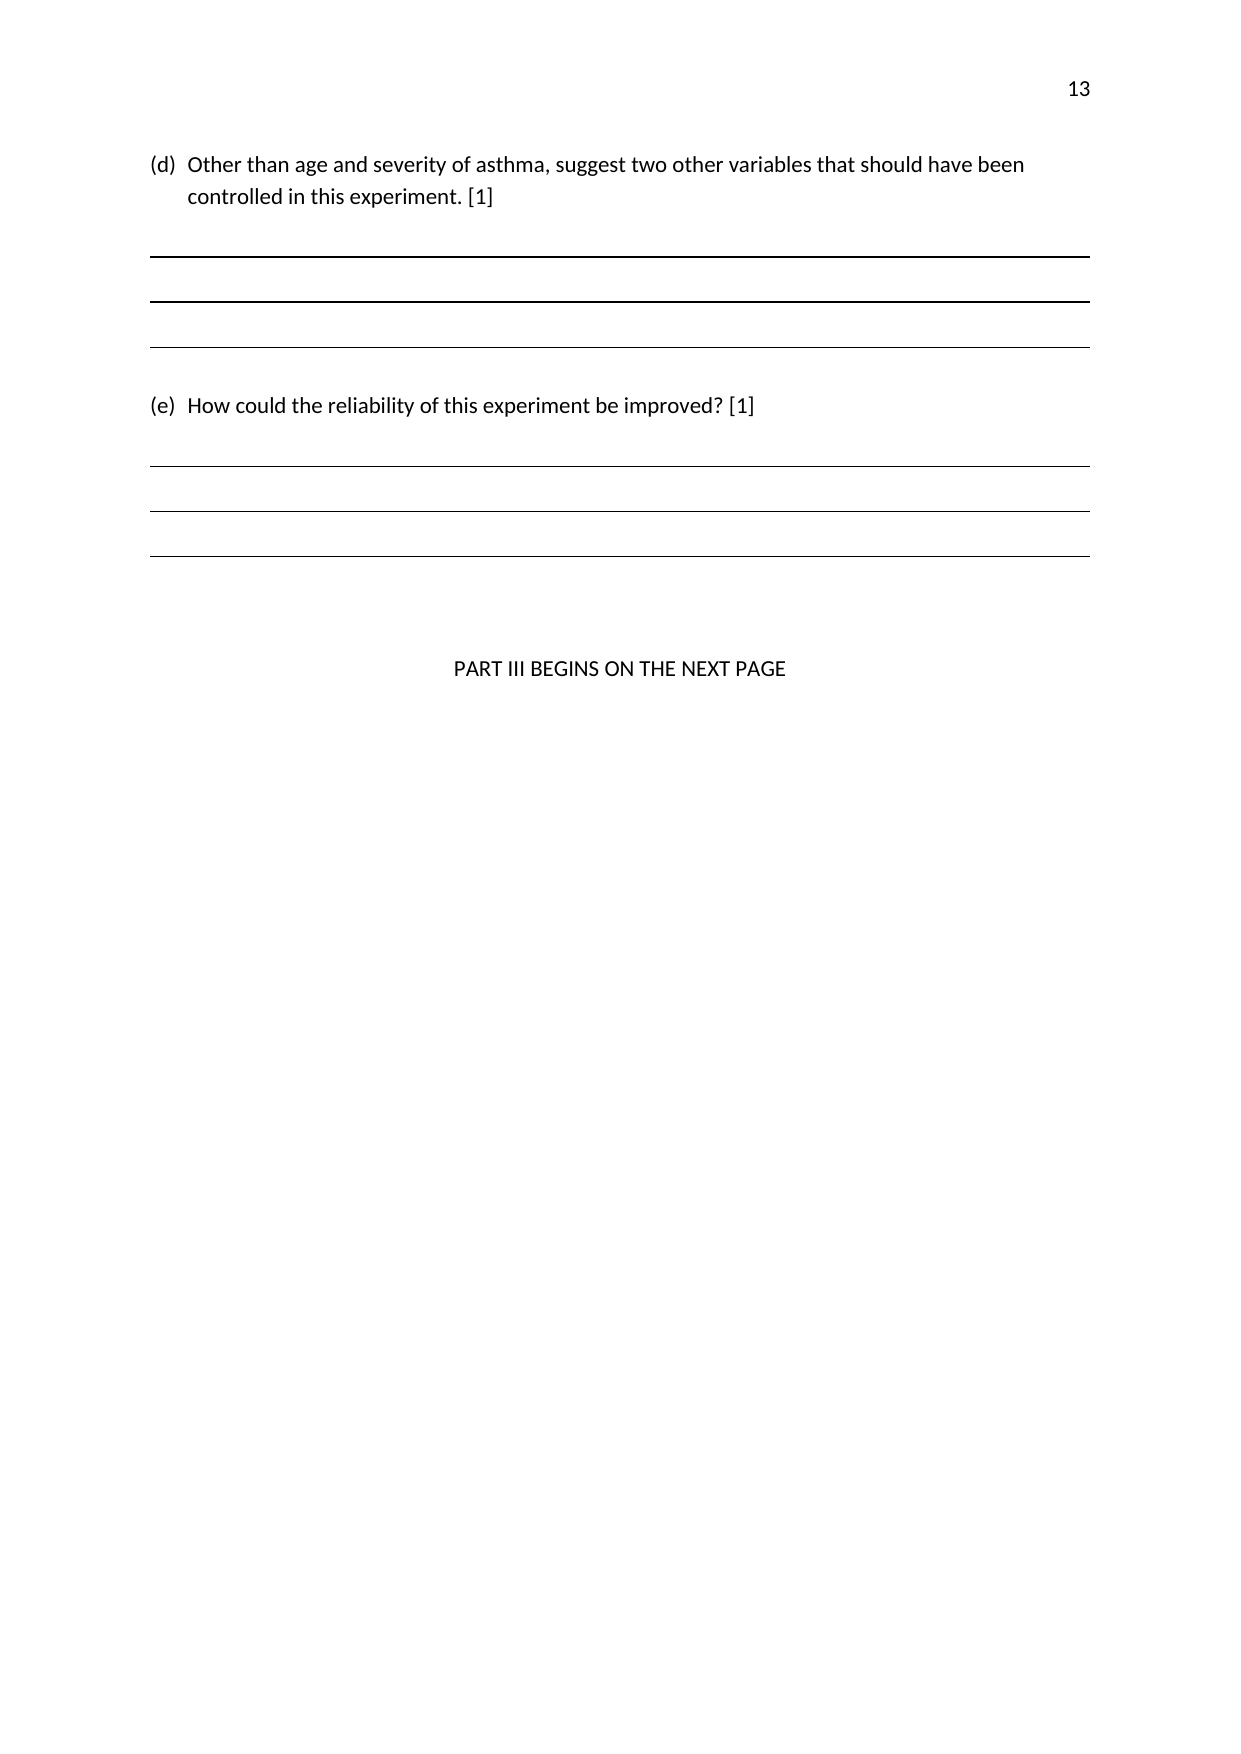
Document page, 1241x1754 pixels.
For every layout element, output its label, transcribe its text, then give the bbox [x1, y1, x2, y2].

list Other than age and severity of asthma, suggest two other variables that should have been controlled in this experiment. [1] [150, 150, 1090, 210]
list How could the reliability of this experiment be improved? [1] [150, 392, 1090, 420]
text PART III BEGINS ON THE NEXT PAGE [150, 654, 1090, 682]
